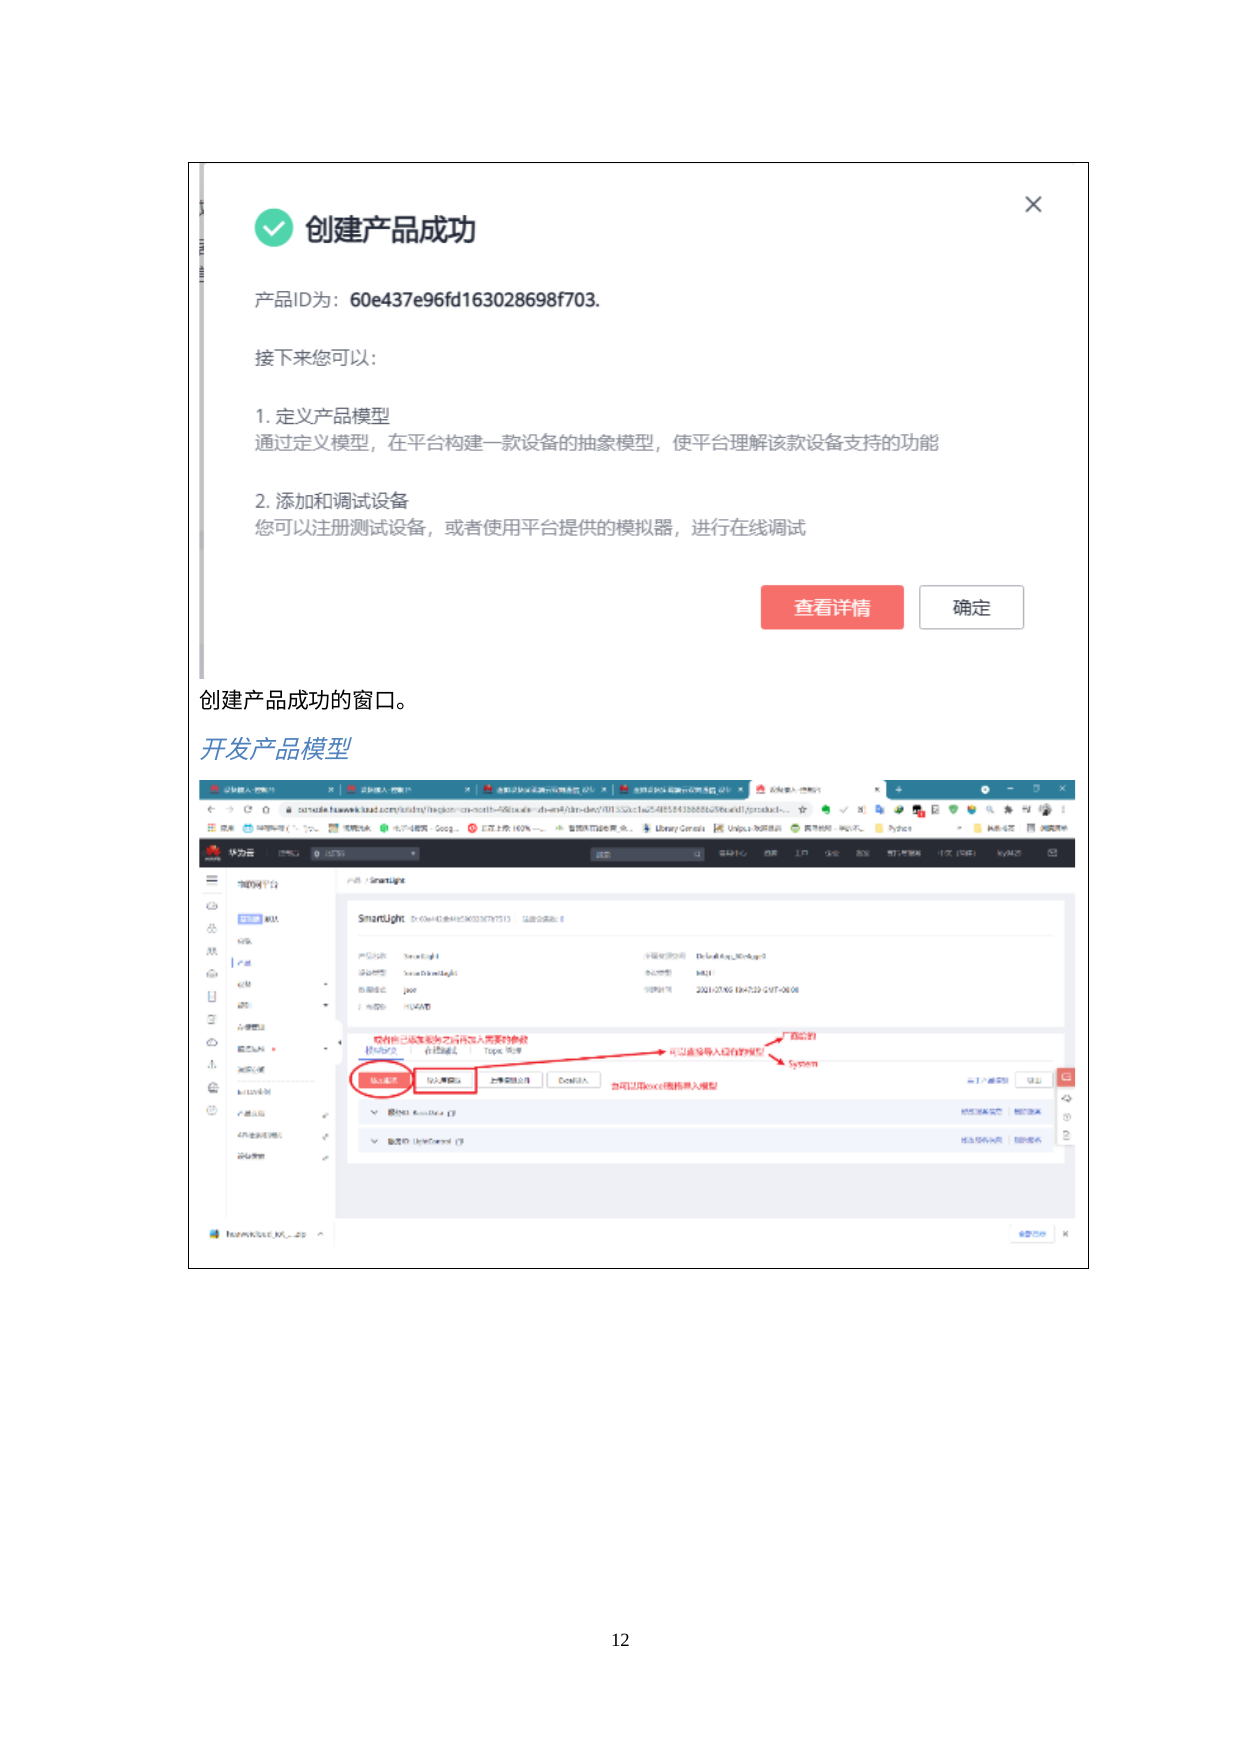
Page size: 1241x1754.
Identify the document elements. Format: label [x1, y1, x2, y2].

table_cell [189, 163, 1088, 1268]
picture [199, 780, 1076, 1250]
picture [199, 163, 1075, 679]
